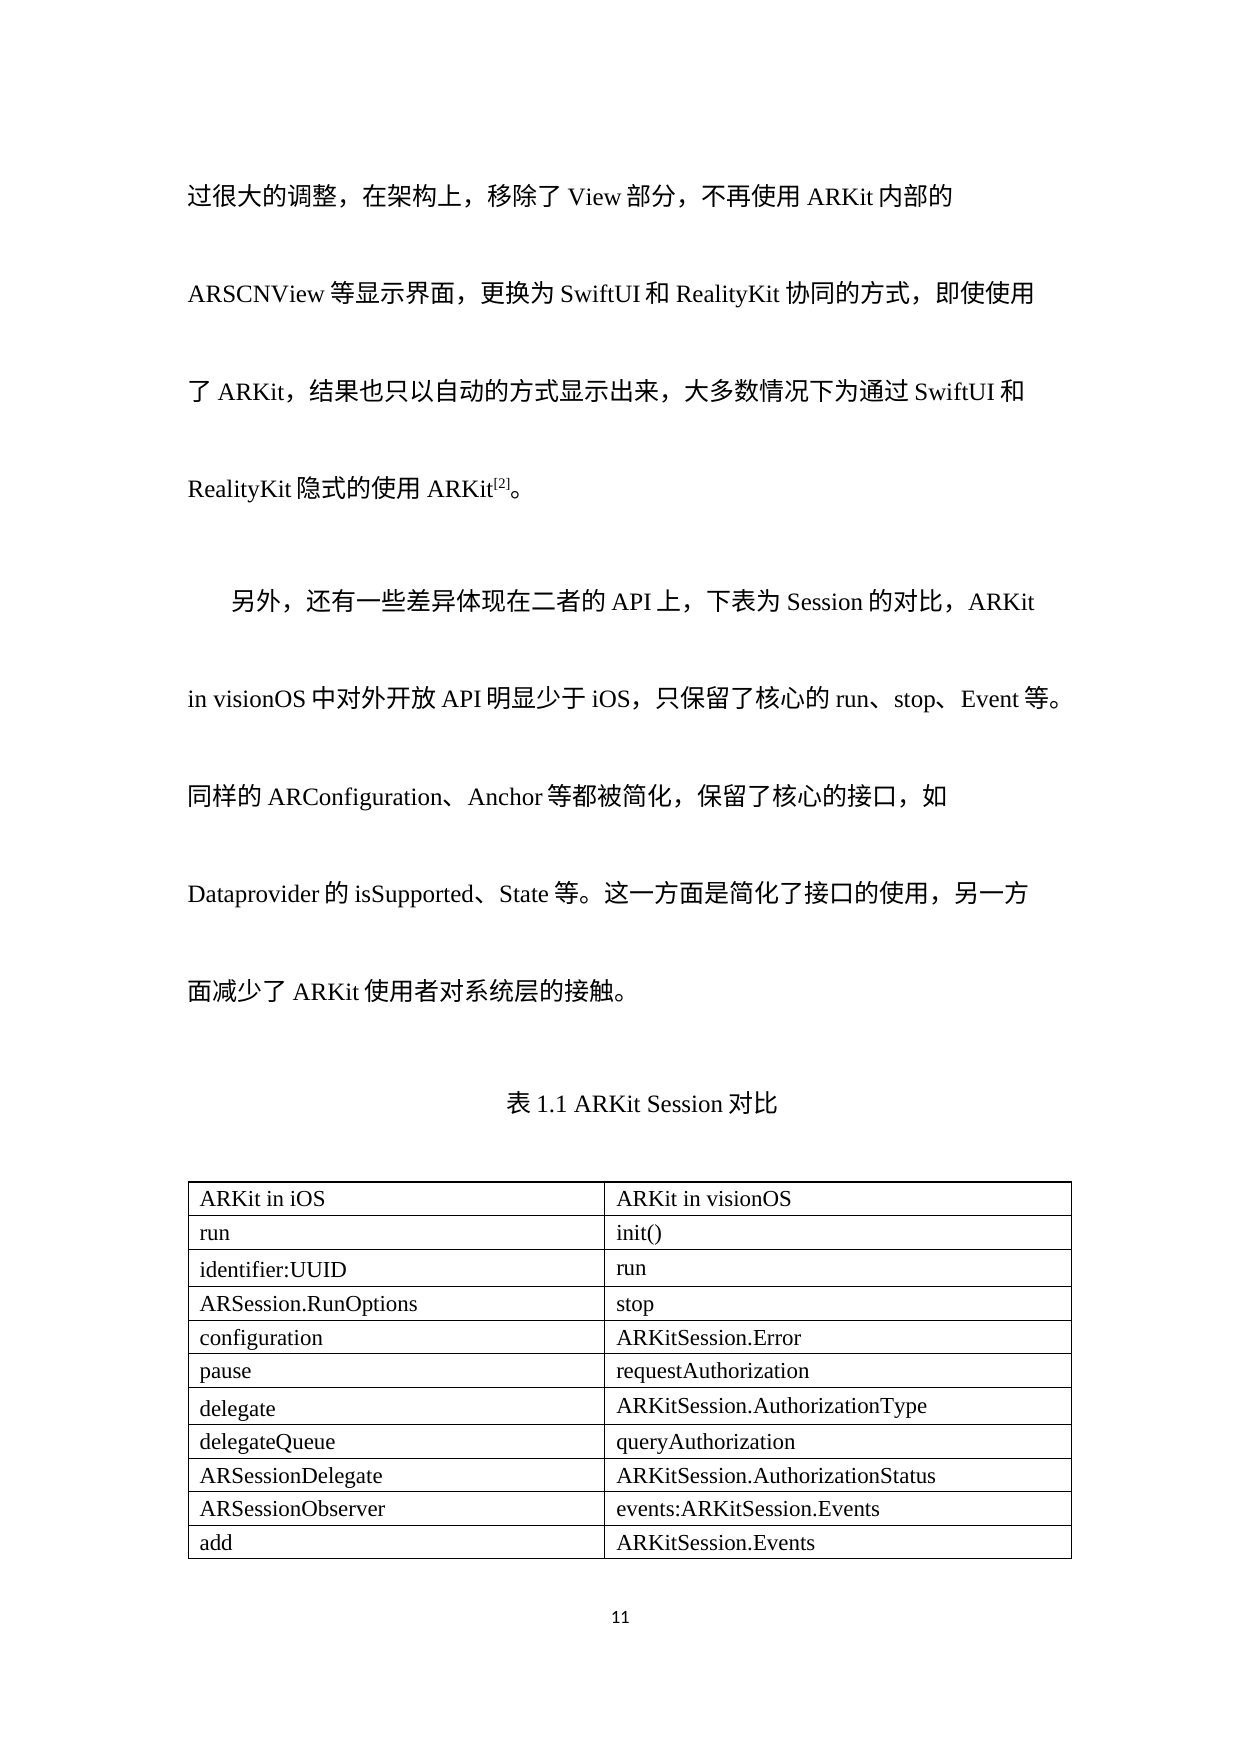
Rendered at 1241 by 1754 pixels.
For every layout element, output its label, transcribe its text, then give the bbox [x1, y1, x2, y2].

table_cell run [189, 1216, 604, 1248]
text 表1.1 ARKit Session对比 [187, 1069, 1053, 1134]
table_cell run [605, 1250, 1071, 1286]
table_header ARKit in visionOS [605, 1183, 1071, 1215]
table_cell init() [605, 1216, 1071, 1248]
table_cell queryAuthorization [605, 1425, 1071, 1458]
table_header ARKit in iOS [189, 1183, 604, 1215]
table_cell ARKitSession.AuthorizationType [605, 1388, 1071, 1424]
table_cell stop [605, 1287, 1071, 1319]
table_cell ARKitSession.Error [605, 1321, 1071, 1353]
table_cell ARKitSession.AuthorizationStatus [605, 1459, 1071, 1491]
text 另外，还有一些差异体现在二者的API上，下表为Session的对比，ARKit in visionOS中对外开放API明显少于iOS，只保留了核心的run、stop、Event等。同样的ARConfiguration、Anchor等都被简化，保留了核心的接口，如Dataprovider的isSupported、State等。这一方面是简化了接口的使用，另一方面减少了ARKit使用者对系统层的接触。 [187, 567, 1053, 1022]
table_cell ARSession.RunOptions [189, 1287, 604, 1319]
table_cell events:ARKitSession.Events [605, 1492, 1071, 1525]
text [187, 162, 1053, 519]
table_cell requestAuthorization [605, 1354, 1071, 1387]
table_cell ARSessionDelegate [189, 1459, 604, 1491]
table_cell delegateQueue [189, 1425, 604, 1458]
table_cell add [189, 1526, 604, 1558]
table_cell configuration [189, 1321, 604, 1353]
table_cell delegate [189, 1388, 604, 1424]
table_cell ARSessionObserver [189, 1492, 604, 1525]
table_cell pause [189, 1354, 604, 1387]
table_cell identifier:UUID [189, 1250, 604, 1286]
table_cell ARKitSession.Events [605, 1526, 1071, 1558]
